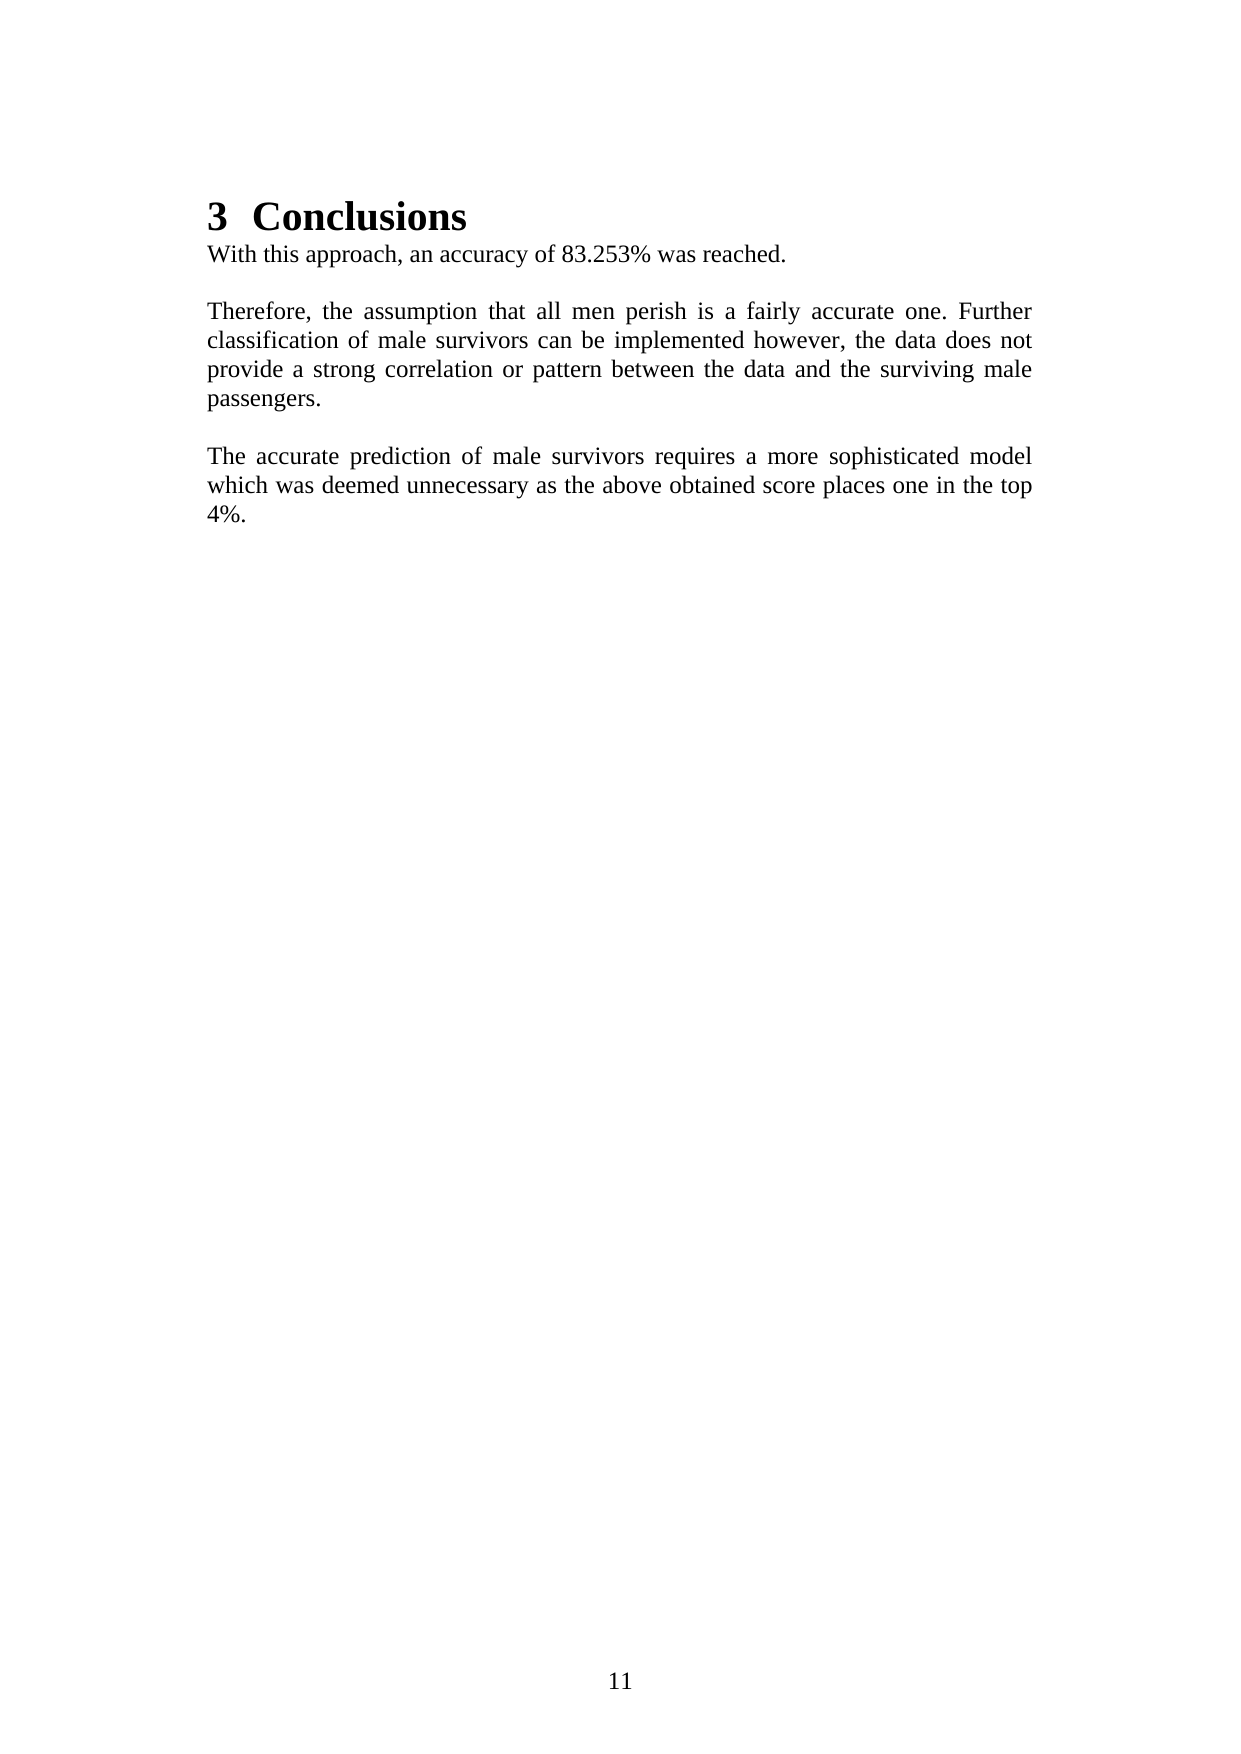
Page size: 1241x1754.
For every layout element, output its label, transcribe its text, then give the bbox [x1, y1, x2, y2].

text With this approach, an accuracy of 83.253% was reached. [207, 239, 1033, 268]
subtitle Conclusions [207, 191, 1033, 239]
text The accurate prediction of male survivors requires a more sophisticated model which was deemed unnecessary as the above obtained score places one in the top 4%. [207, 441, 1033, 528]
text Therefore, the assumption that all men perish is a fairly accurate one. Further classification of male survivors can be implemented however, the data does not provide a strong correlation or pattern between the data and the surviving male passengers. [207, 296, 1033, 411]
